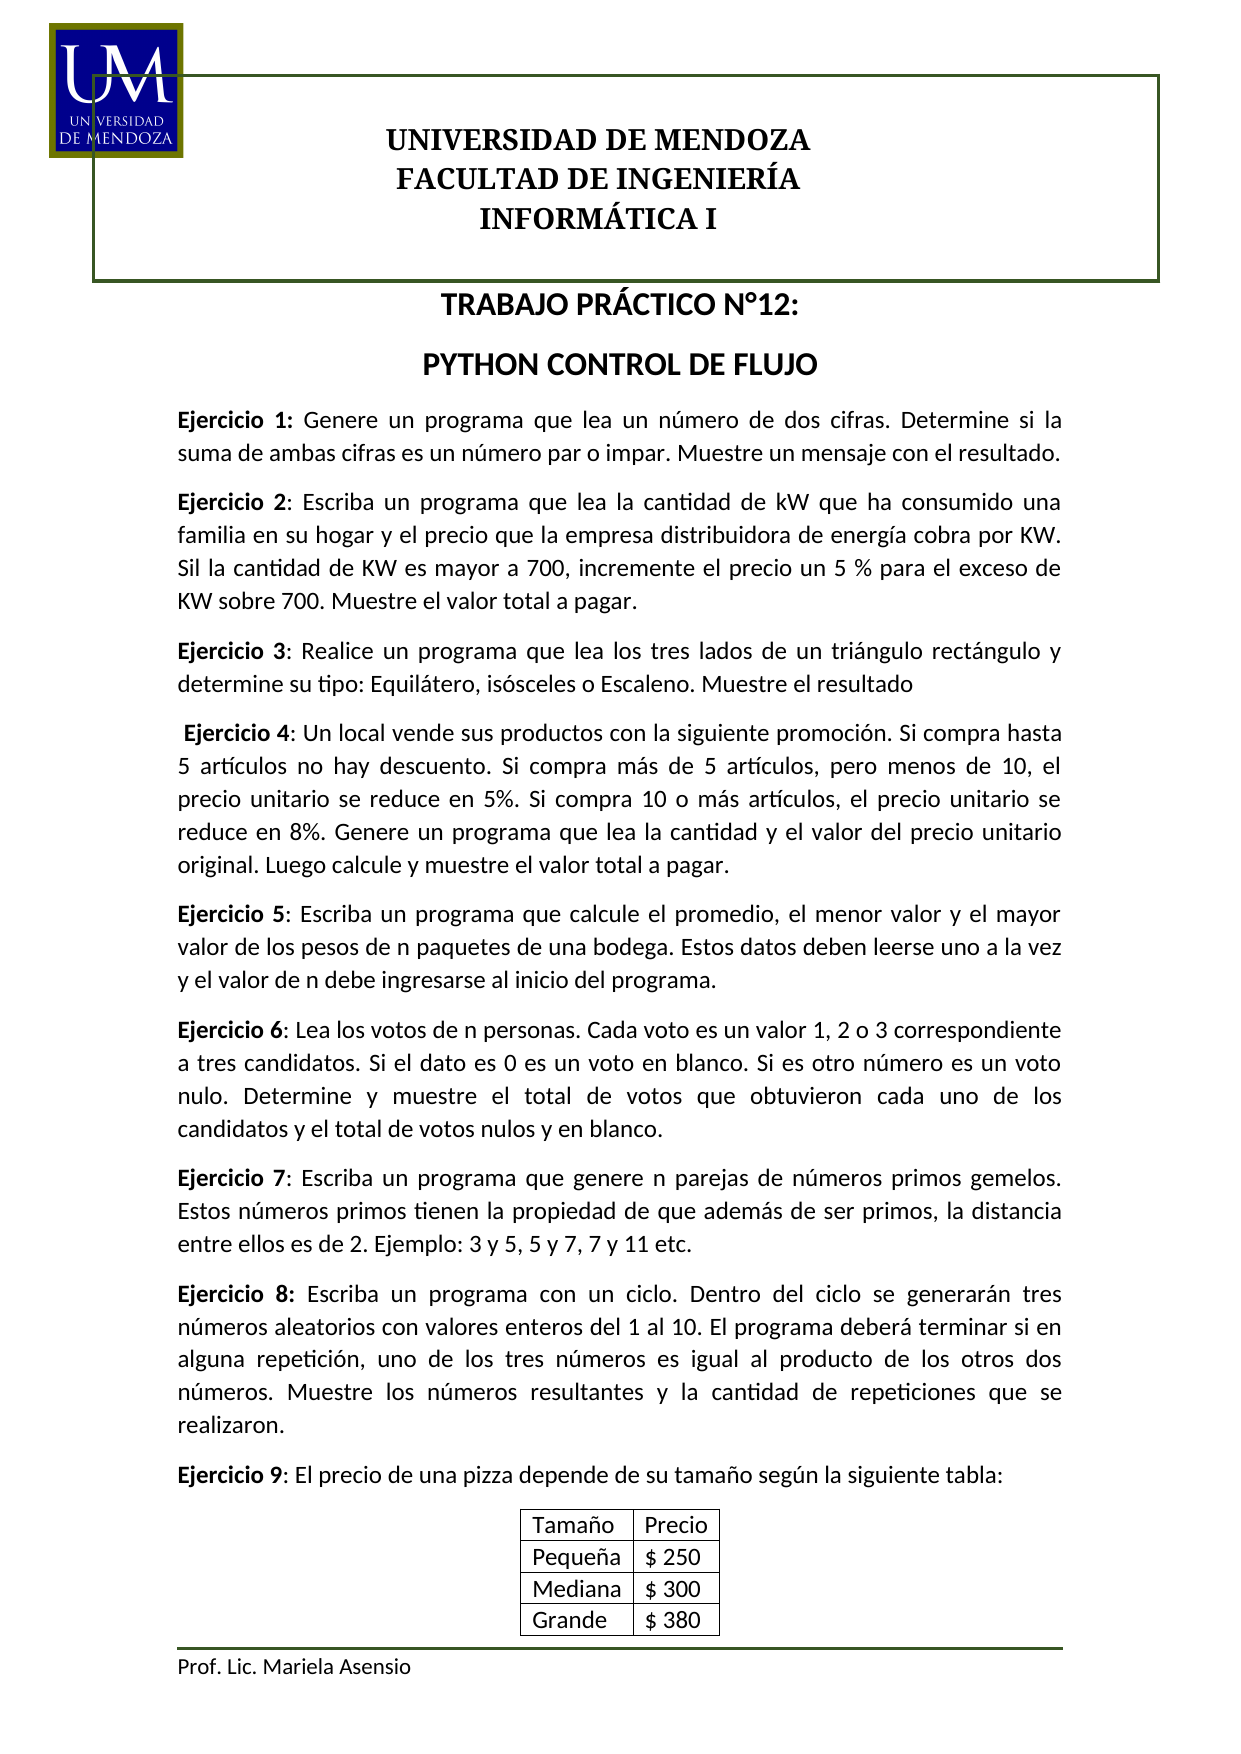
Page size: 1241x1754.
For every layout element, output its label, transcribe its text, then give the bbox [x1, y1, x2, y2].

text Ejercicio 4: Un local vende sus productos con la siguiente promoción. Si compra hasta 5 artículos no hay descuento. Si compra más de 5 artículos, pero menos de 10, el precio unitario se reduce en 5%. Si compra 10 o más artículos, el precio unitario se reduce en 8%. Genere un programa que lea la cantidad y el valor del precio unitario original. Luego calcule y muestre el valor total a pagar. [177, 717, 1063, 879]
table_cell $ 380 [634, 1604, 719, 1635]
text PYTHON CONTROL DE FLUJO [177, 343, 1063, 384]
table_cell Mediana [521, 1573, 633, 1603]
picture [49, 23, 184, 158]
table_cell $ 300 [634, 1573, 719, 1603]
picture [95, 77, 184, 158]
text TRABAJO PRÁCTICO N°12: [177, 283, 1063, 323]
text Ejercicio 8: Escriba un programa con un ciclo. Dentro del ciclo se generarán tres números aleatorios con valores enteros del 1 al 10. El programa deberá terminar si en alguna repetición, uno de los tres números es igual al producto de los otros dos números. Muestre los números resultantes y la cantidad de repeticiones que se realizaron. [177, 1278, 1063, 1440]
table_header Precio [634, 1510, 719, 1540]
text Ejercicio 6: Lea los votos de n personas. Cada voto es un valor 1, 2 o 3 correspondiente a tres candidatos. Si el dato es 0 es un voto en blanco. Si es otro número es un voto nulo. Determine y muestre el total de votos que obtuvieron cada uno de los candidatos y el total de votos nulos y en blanco. [177, 1014, 1063, 1143]
table_cell $ 250 [634, 1541, 719, 1572]
table_header Tamaño [521, 1510, 633, 1540]
text Ejercicio 3: Realice un programa que lea los tres lados de un triángulo rectángulo y determine su tipo: Equilátero, isósceles o Escaleno. Muestre el resultado [177, 635, 1063, 698]
text Ejercicio 5: Escriba un programa que calcule el promedio, el menor valor y el mayor valor de los pesos de n paquetes de una bodega. Estos datos deben leerse uno a la vez y el valor de n debe ingresarse al inicio del programa. [177, 898, 1063, 995]
text Ejercicio 1: Genere un programa que lea un número de dos cifras. Determine si la suma de ambas cifras es un número par o impar. Muestre un mensaje con el resultado. [177, 404, 1063, 467]
text Ejercicio 2: Escriba un programa que lea la cantidad de kW que ha consumido una familia en su hogar y el precio que la empresa distribuidora de energía cobra por KW. Sil la cantidad de KW es mayor a 700, incremente el precio un 5 % para el exceso de KW sobre 700. Muestre el valor total a pagar. [177, 486, 1063, 616]
table_cell Grande [521, 1604, 633, 1635]
text Ejercicio 9: El precio de una pizza depende de su tamaño según la siguiente tabla: [177, 1459, 1063, 1489]
table_cell Pequeña [521, 1541, 633, 1572]
text Ejercicio 7: Escriba un programa que genere n parejas de números primos gemelos. Estos números primos tienen la propiedad de que además de ser primos, la distancia entre ellos es de 2. Ejemplo: 3 y 5, 5 y 7, 7 y 11 etc. [177, 1162, 1063, 1259]
